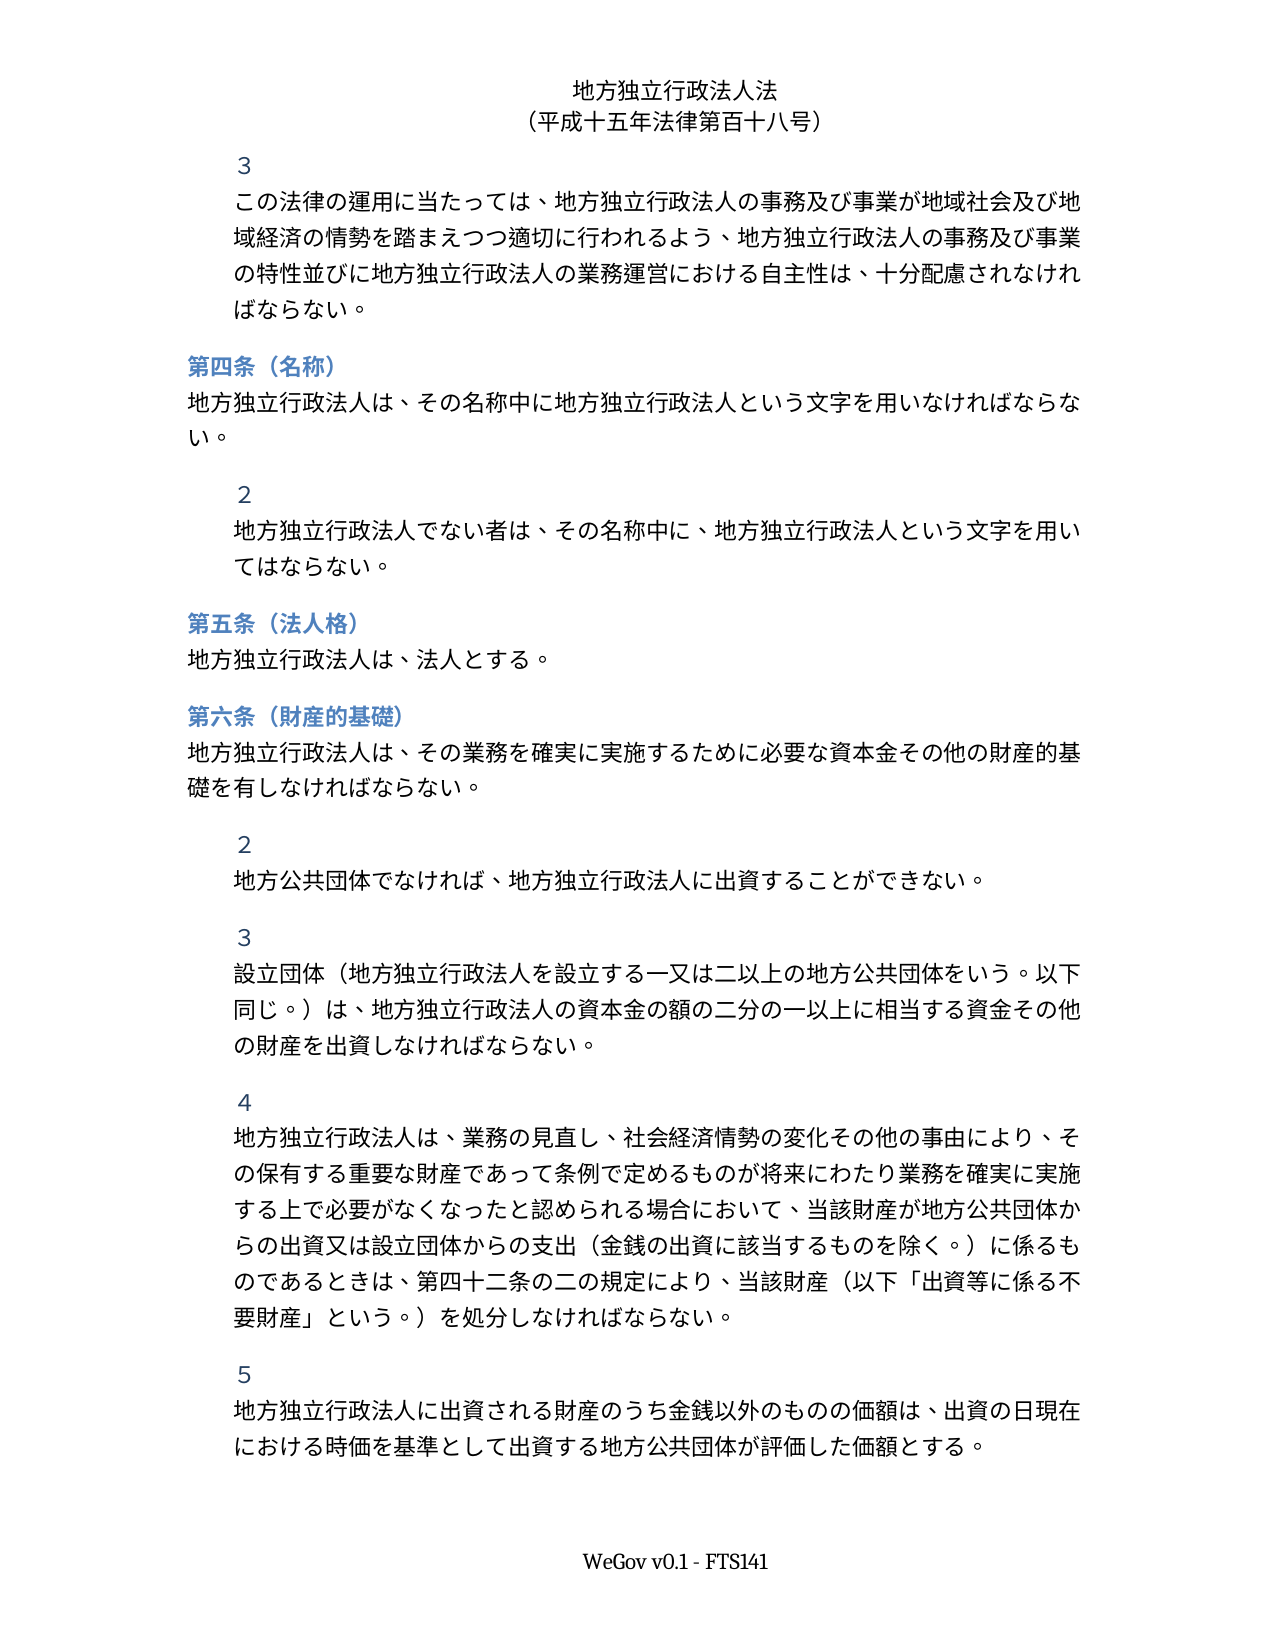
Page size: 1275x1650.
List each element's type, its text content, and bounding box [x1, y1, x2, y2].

text 地方公共団体でなければ、地方独立行政法人に出資することができない。 [233, 865, 1087, 896]
subtitle ２ [233, 829, 1087, 860]
subtitle ３ [233, 150, 1087, 181]
subtitle 第六条（財産的基礎） [187, 701, 1087, 732]
text 地方独立行政法人は、業務の見直し、社会経済情勢の変化その他の事由により、その保有する重要な財産であって条例で定めるものが将来にわたり業務を確実に実施する上で必要がなくなったと認められる場合において、当該財産が地方公共団体からの出資又は設立団体からの支出（金銭の出資に該当するものを除く。）に係るものであるときは、第四十二条の二の規定により、当該財産（以下「出資等に係る不要財産」という。）を処分しなければならない。 [233, 1122, 1087, 1333]
text 地方独立行政法人に出資される財産のうち金銭以外のものの価額は、出資の日現在における時価を基準として出資する地方公共団体が評価した価額とする。 [233, 1395, 1087, 1462]
subtitle ４ [233, 1086, 1087, 1118]
subtitle 第五条（法人格） [187, 608, 1087, 639]
text 地方独立行政法人でない者は、その名称中に、地方独立行政法人という文字を用いてはならない。 [233, 515, 1087, 582]
text この法律の運用に当たっては、地方独立行政法人の事務及び事業が地域社会及び地域経済の情勢を踏まえつつ適切に行われるよう、地方独立行政法人の事務及び事業の特性並びに地方独立行政法人の業務運営における自主性は、十分配慮されなければならない。 [233, 186, 1087, 325]
subtitle ３ [233, 922, 1087, 953]
text 地方独立行政法人は、その名称中に地方独立行政法人という文字を用いなければならない。 [187, 386, 1087, 454]
text 地方独立行政法人は、その業務を確実に実施するために必要な資本金その他の財産的基礎を有しなければならない。 [187, 736, 1087, 804]
text 地方独立行政法人は、法人とする。 [187, 644, 1087, 675]
subtitle 第四条（名称） [187, 351, 1087, 382]
text 設立団体（地方独立行政法人を設立する一又は二以上の地方公共団体をいう。以下同じ。）は、地方独立行政法人の資本金の額の二分の一以上に相当する資金その他の財産を出資しなければならない。 [233, 958, 1087, 1061]
subtitle ５ [233, 1359, 1087, 1390]
subtitle ２ [233, 479, 1087, 510]
